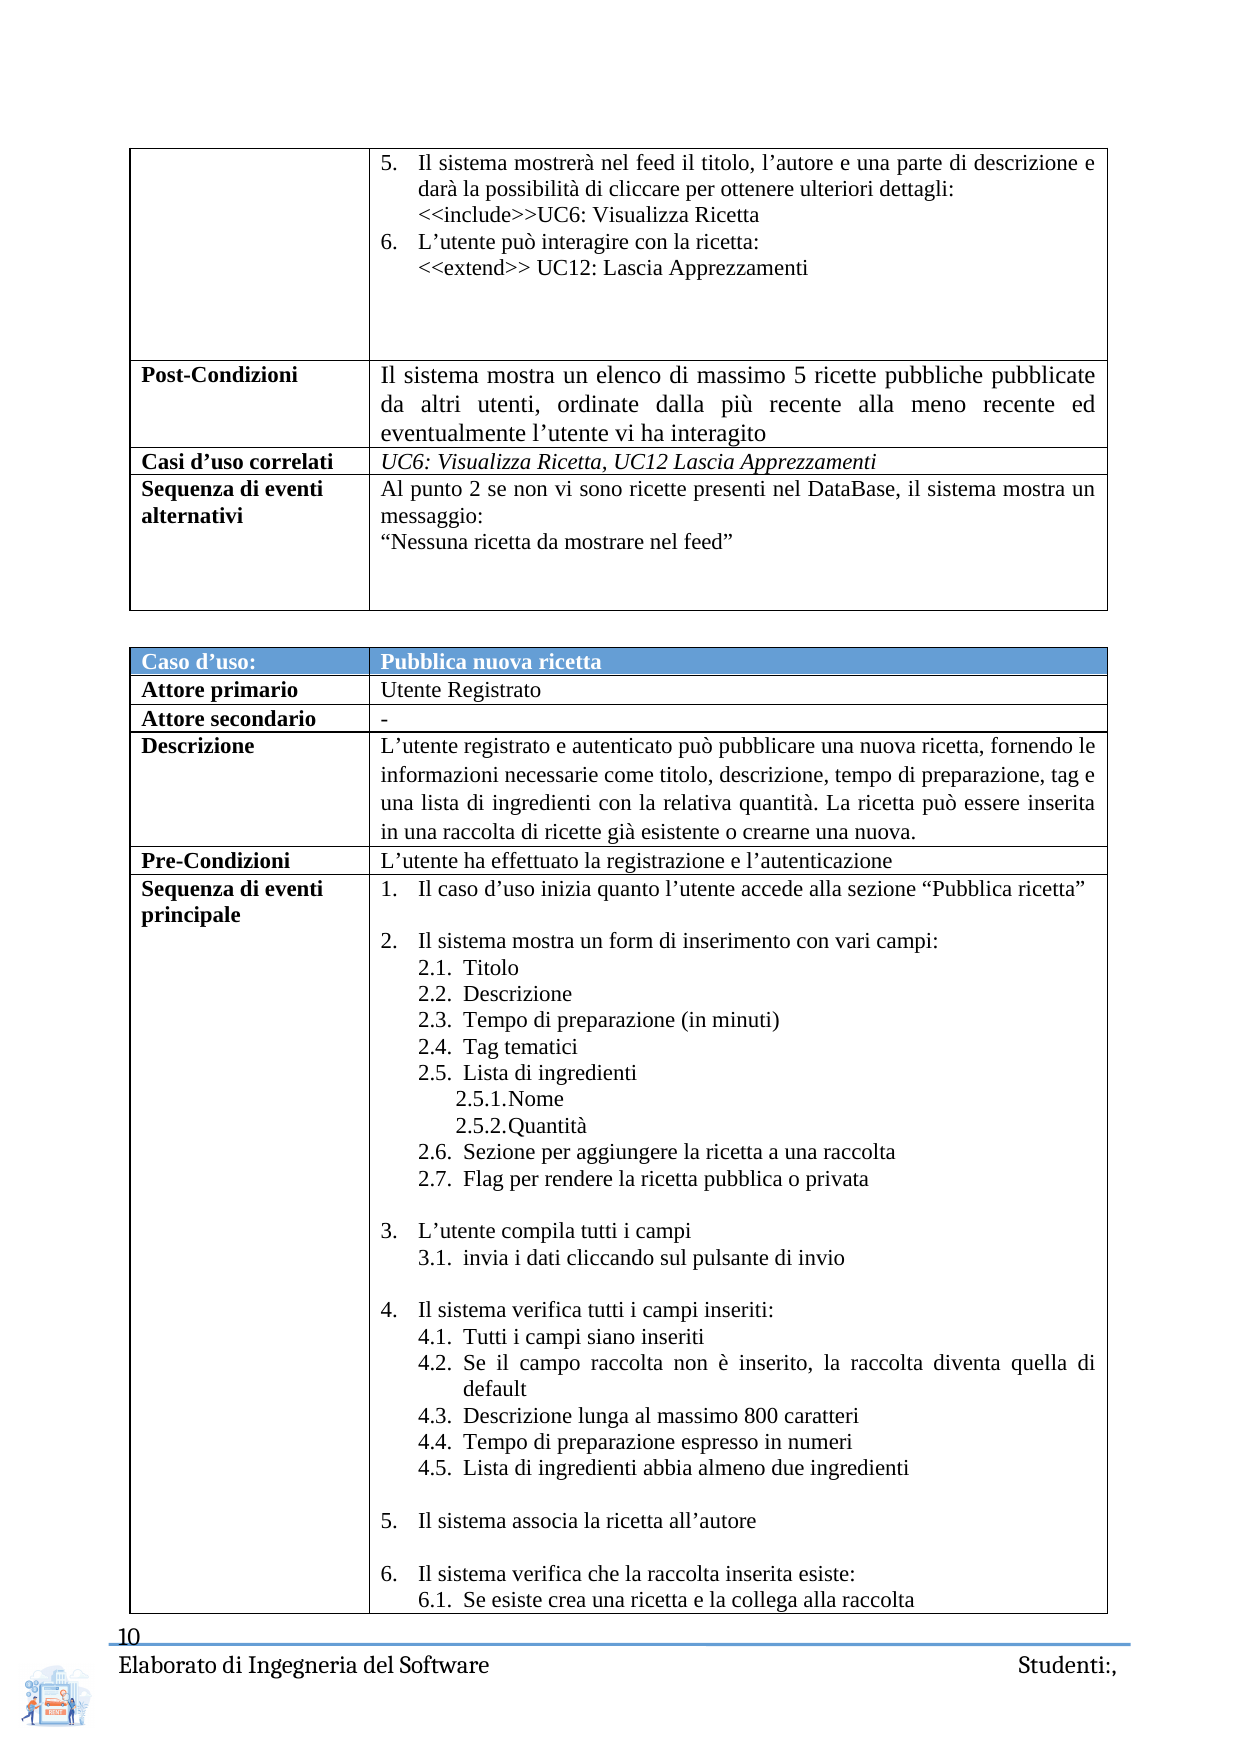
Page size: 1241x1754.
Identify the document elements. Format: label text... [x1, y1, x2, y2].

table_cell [131, 149, 369, 359]
picture [18, 1663, 96, 1728]
table_cell - [370, 705, 1107, 731]
table_cell Il sistema mostra un elenco di massimo 5 ricette pubbliche pubblicate da altri utenti, ordinate dalla più recente alla meno recente ed eventualmente l’utente vi ha interagito [370, 361, 1107, 447]
table_cell Attore primario [131, 676, 369, 704]
table_cell Attore secondario [131, 705, 369, 731]
table_cell UC6: Visualizza Ricetta, UC12 Lascia Apprezzamenti [370, 448, 1107, 474]
table_cell Post-Condizioni [131, 361, 369, 447]
table_cell Sequenza di eventi alternativi [131, 475, 369, 610]
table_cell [370, 875, 1107, 1613]
table_cell L’utente registrato e autenticato può pubblicare una nuova ricetta, fornendo le informazioni necessarie come titolo, descrizione, tempo di preparazione, tag e una lista di ingredienti con la relativa quantità. La ricetta può essere inserita in una raccolta di ricette già esistente o crearne una nuova. [370, 733, 1107, 846]
table_cell L’utente ha effettuato la registrazione e l’autenticazione [370, 847, 1107, 874]
table_header Pubblica nuova ricetta [370, 648, 1107, 674]
table_cell Pre-Condizioni [131, 847, 369, 874]
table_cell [131, 875, 369, 1613]
table_cell Utente Registrato [370, 676, 1107, 704]
table_cell Descrizione [131, 733, 369, 846]
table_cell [370, 149, 1107, 359]
table_cell Casi d’uso correlati [131, 448, 369, 474]
table_header Caso d’uso: [131, 648, 369, 674]
table_cell Al punto 2 se non vi sono ricette presenti nel DataBase, il sistema mostra un messaggio: “Nessuna ricetta da mostrare nel feed” [370, 475, 1107, 610]
